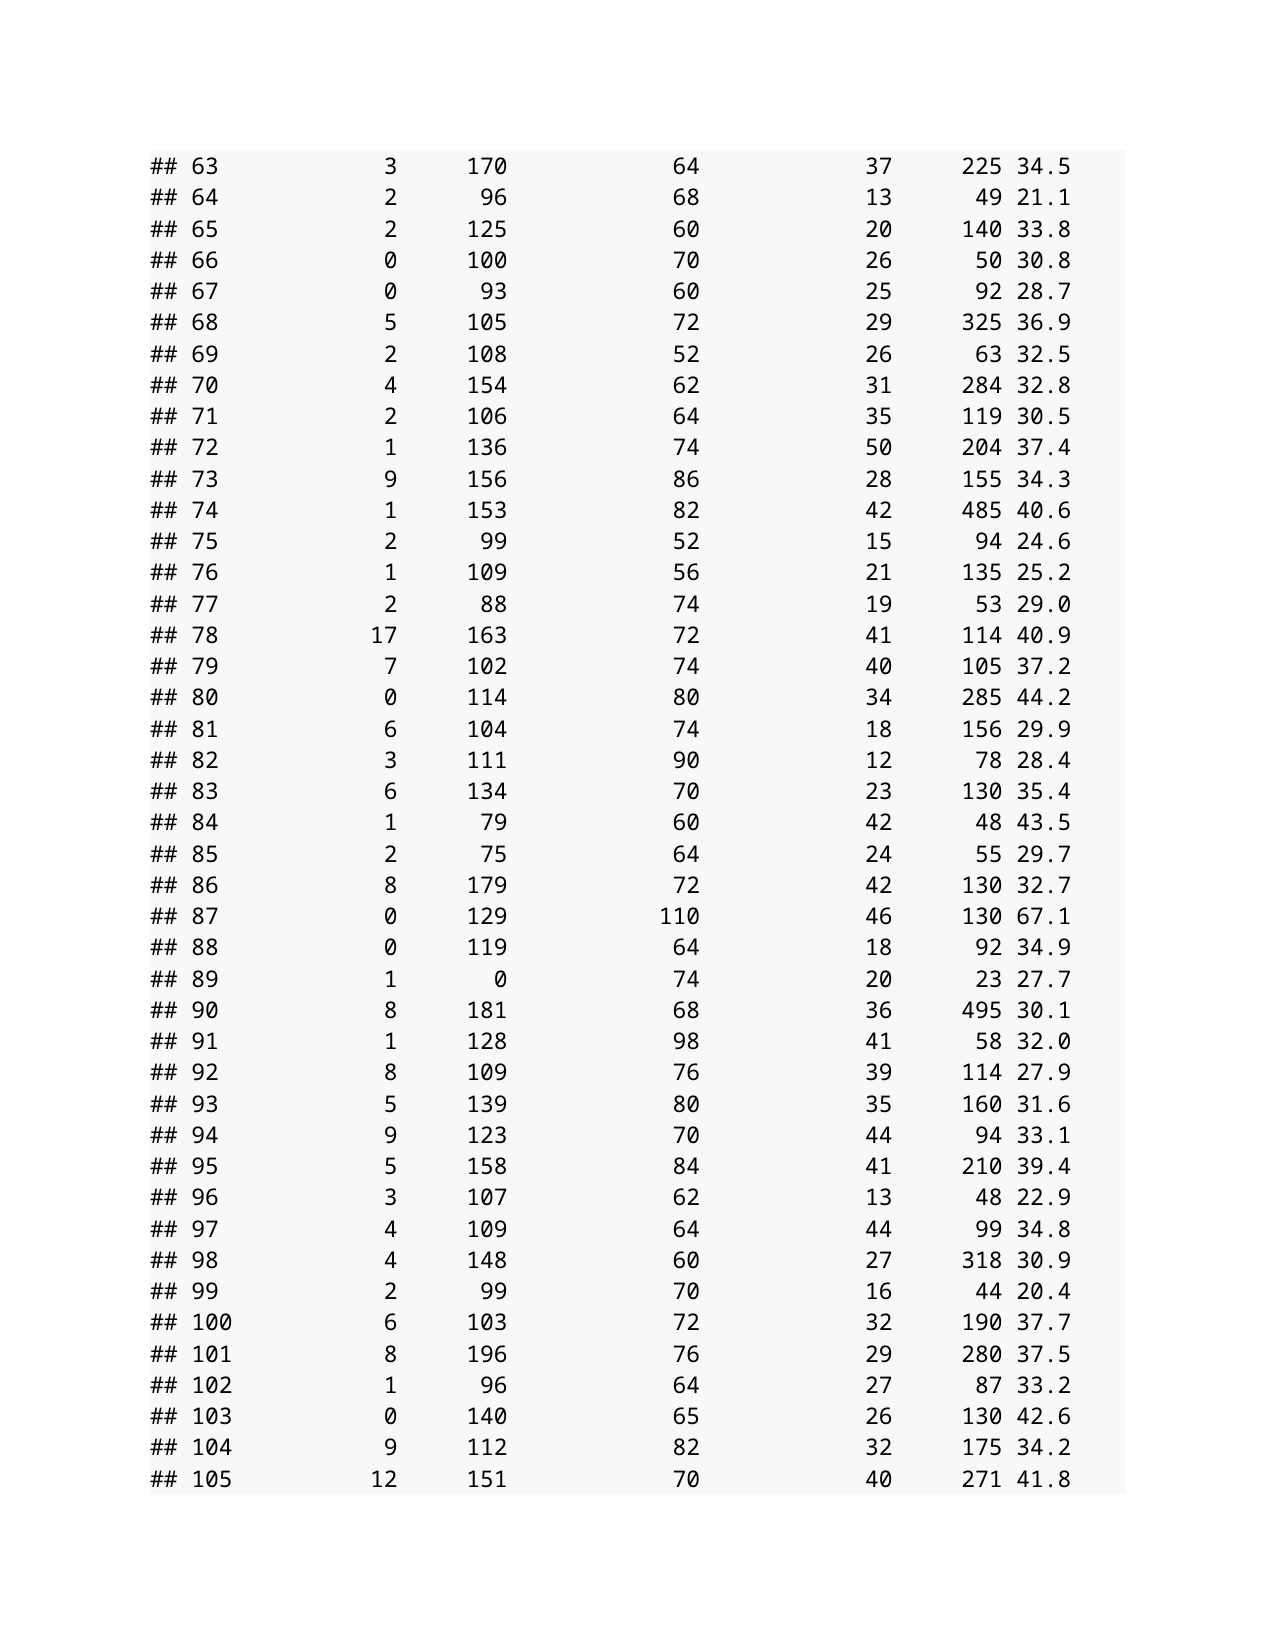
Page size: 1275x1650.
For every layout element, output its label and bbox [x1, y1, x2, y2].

text [150, 150, 1125, 1494]
